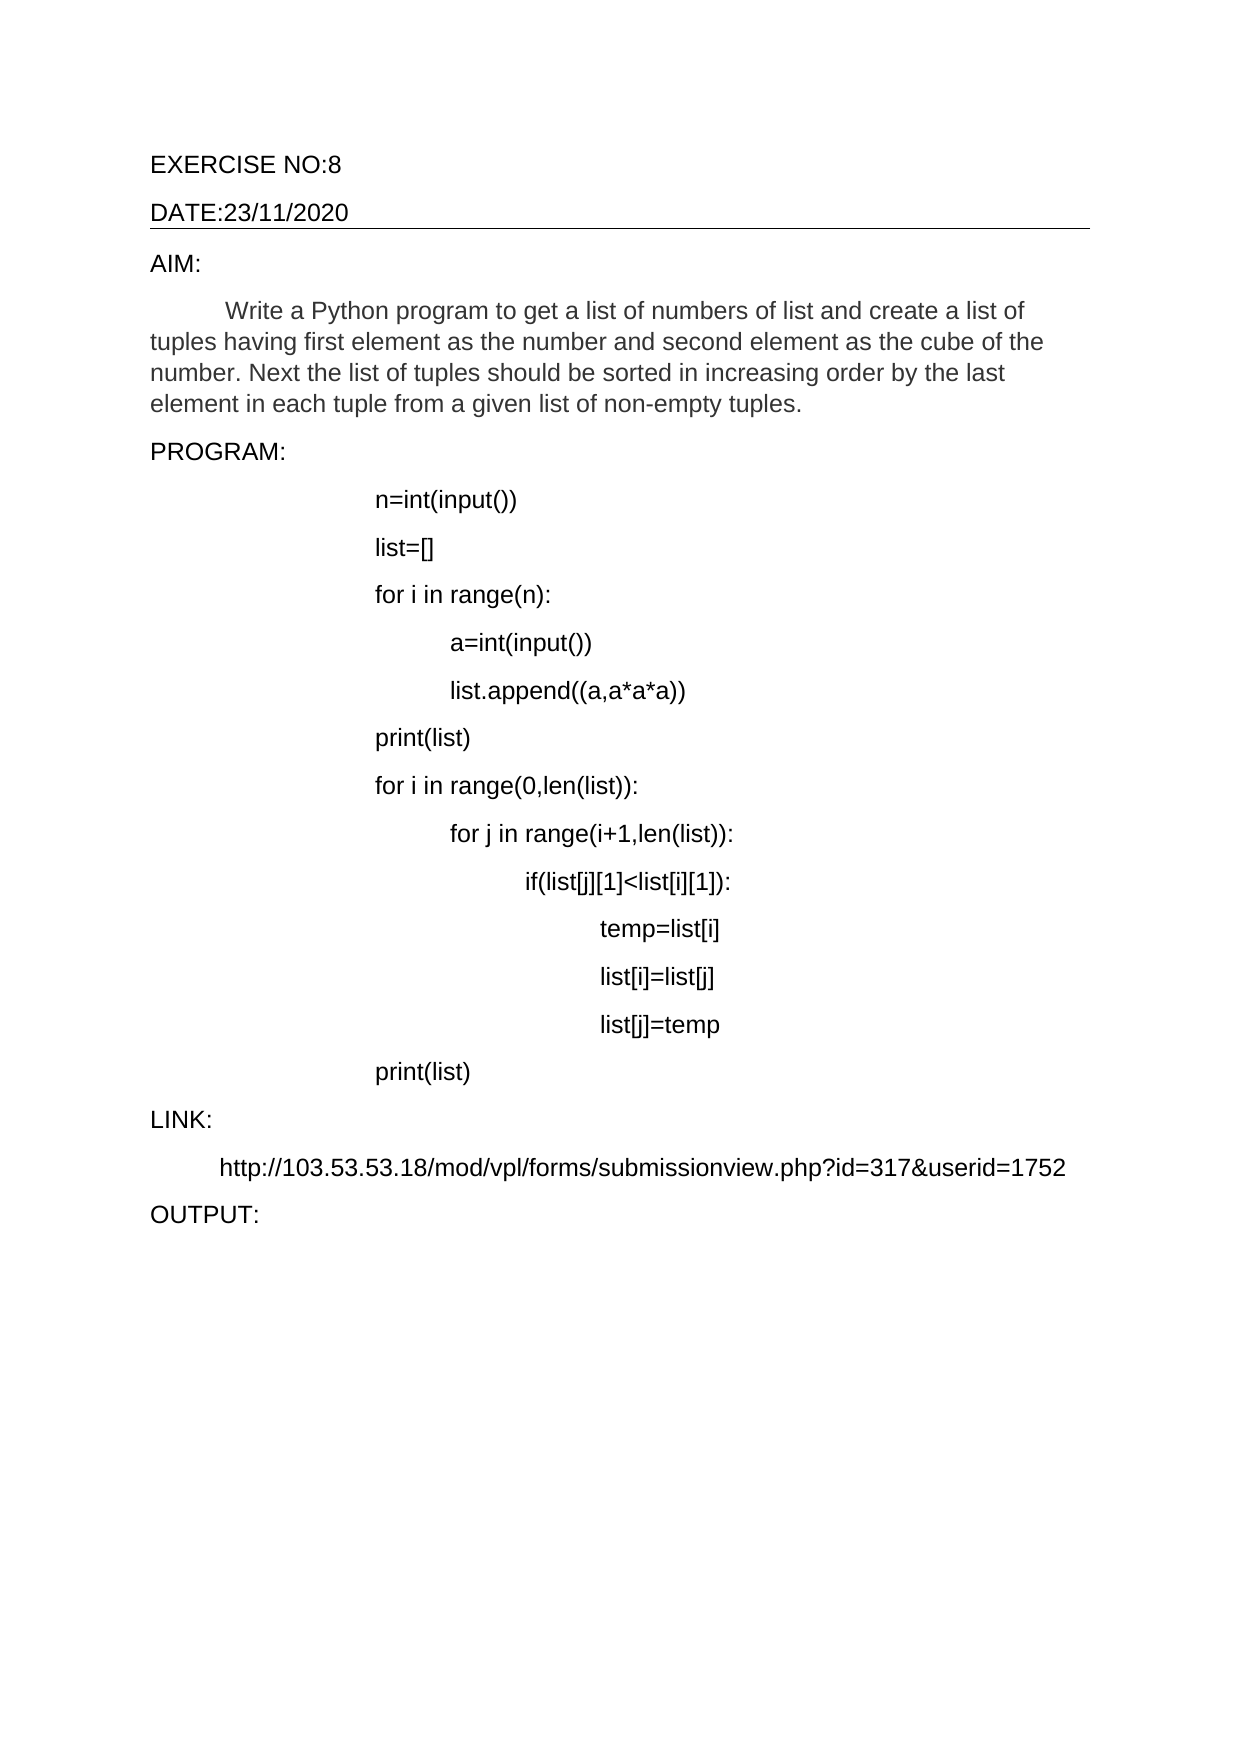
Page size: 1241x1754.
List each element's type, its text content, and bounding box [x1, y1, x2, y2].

text print(list) [300, 1057, 1090, 1086]
text PROGRAM: [150, 437, 1090, 466]
text list.append((a,a*a*a)) [150, 676, 1090, 704]
text for i in range(0,len(list)): [300, 771, 1090, 800]
text n=int(input()) [300, 485, 1090, 513]
text a=int(input()) [150, 628, 1090, 657]
text LINK: [150, 1105, 1090, 1134]
text Write a Python program to get a list of numbers of list and create a list of tuples having first element as the number and second element as the cube of the number. Next the list of tuples should be sorted in increasing order by the last element in each tuple from a given list of non-empty tuples. [150, 296, 1090, 418]
text AIM: [150, 248, 1090, 277]
text list=[] [375, 532, 1090, 561]
text http://103.53.53.18/mod/vpl/forms/submissionview.php?id=317&userid=1752 [150, 1153, 1090, 1181]
text for j in range(i+1,len(list)): [150, 819, 1090, 847]
text temp=list[i] [150, 914, 1090, 943]
text EXERCISE NO:8 [150, 150, 1090, 179]
text print(list) [300, 723, 1090, 752]
text DATE:23/11/2020 [150, 198, 1090, 228]
text for i in range(n): [300, 580, 1090, 609]
text list[j]=temp [150, 1009, 1090, 1038]
text OUTPUT: [150, 1200, 1090, 1229]
text if(list[j][1]<list[i][1]): [150, 866, 1090, 895]
text list[i]=list[j] [150, 962, 1090, 991]
